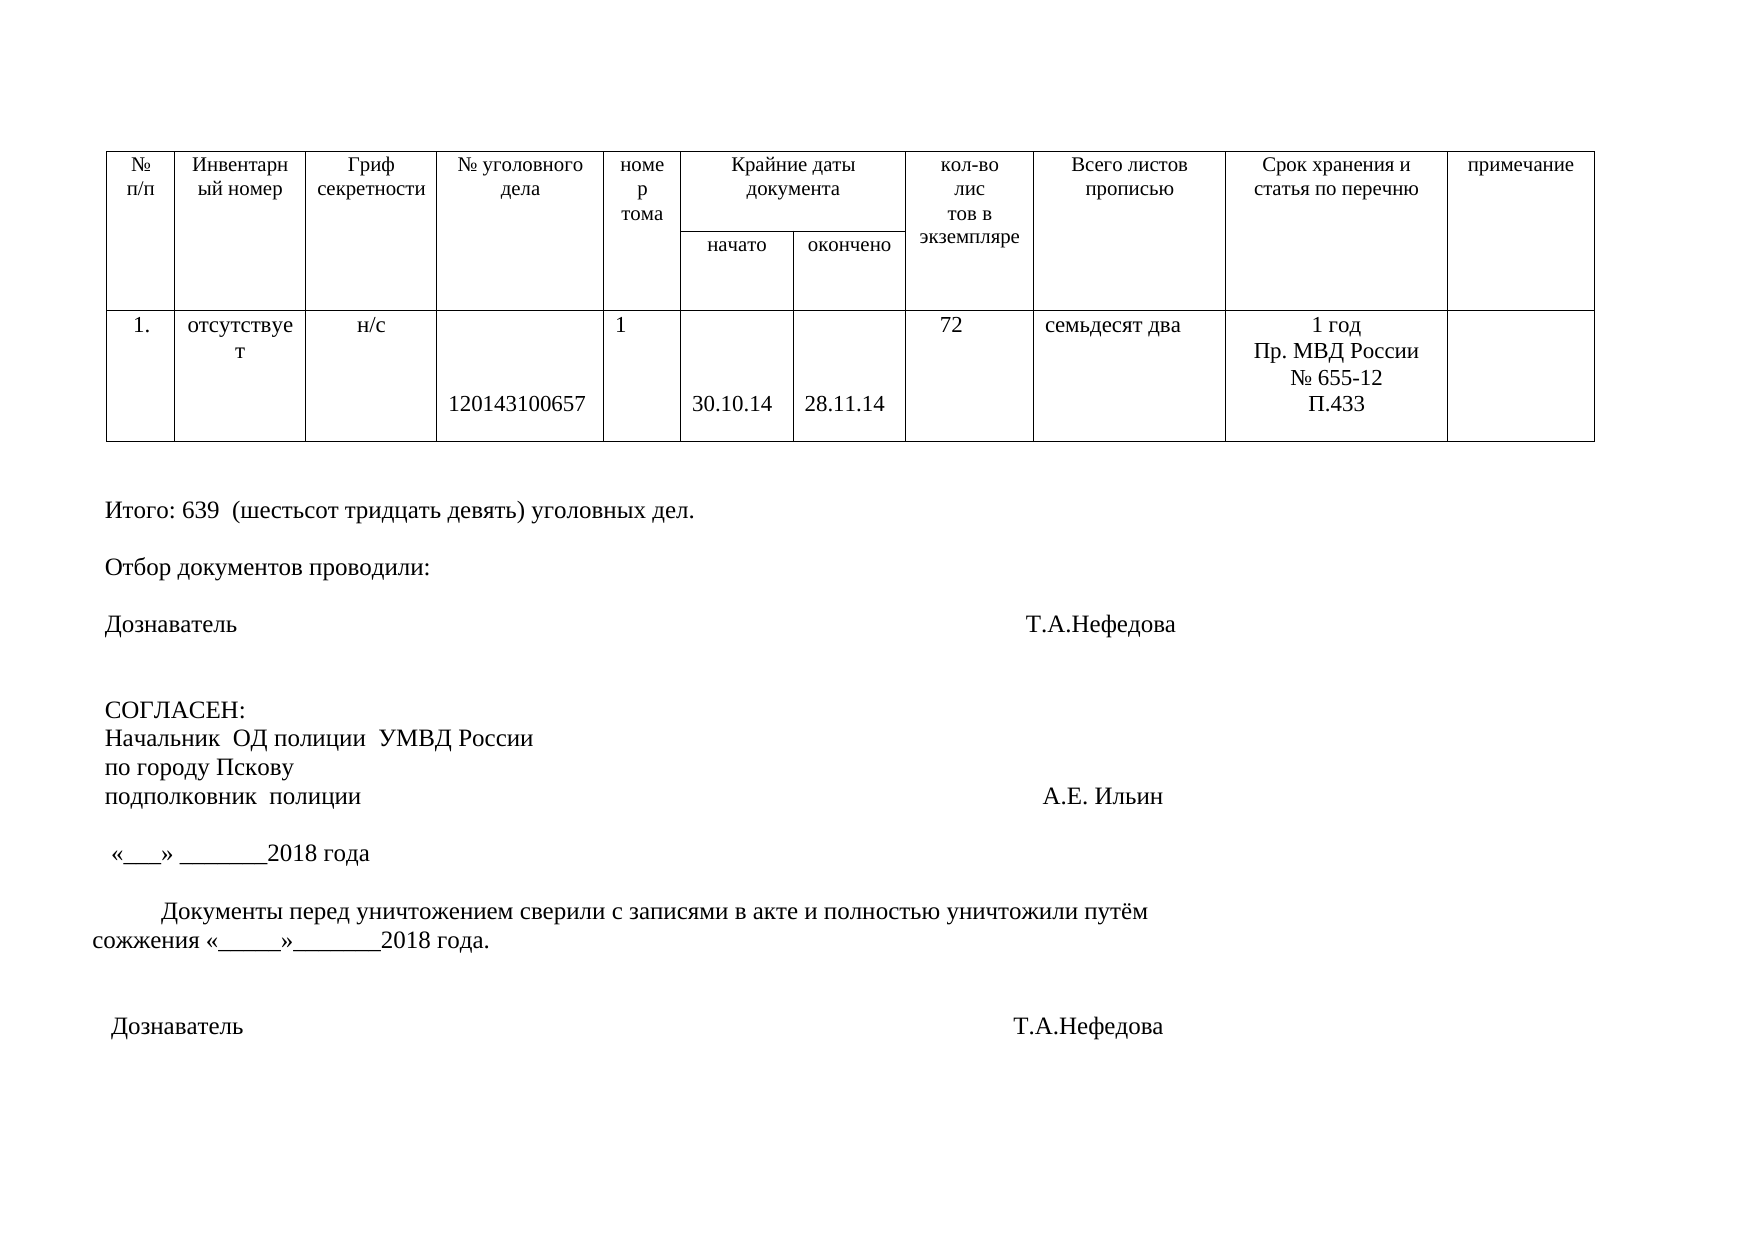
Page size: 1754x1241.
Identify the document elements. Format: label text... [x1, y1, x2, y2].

text Документы перед уничтожением сверили с записями в акте и полностью уничтожили путём [29, 896, 1636, 925]
table_cell н/с [306, 311, 436, 441]
table_header кол-во лис тов в экземпляре [906, 152, 1033, 310]
table_header Гриф секретности [306, 152, 436, 310]
table_header Срок хранения и статья по перечню [1226, 152, 1447, 310]
table_header № уголовного дела [437, 152, 603, 310]
table_header примечание [1448, 152, 1594, 310]
table_cell окончено [794, 232, 905, 310]
text сожжения «_____»_______2018 года. [29, 925, 1636, 953]
text Итого: 639 (шестьсот тридцать девять) уголовных дел. [29, 495, 1636, 524]
table_cell 72 [906, 311, 1033, 441]
table_header номер тома [604, 152, 680, 310]
table_cell [1448, 311, 1594, 441]
text Дознаватель Т.А.Нефедова [29, 1011, 1636, 1040]
table_cell 30.10.14 [681, 311, 793, 441]
table_cell 28.11.14 [794, 311, 905, 441]
table_cell [107, 311, 174, 441]
text по городу Пскову [29, 752, 1636, 781]
text Дознаватель Т.А.Нефедова [29, 609, 1636, 638]
table_cell 120143100657 [437, 311, 603, 441]
table_cell 1 год Пр. МВД России № 655-12 П.433 [1226, 311, 1447, 441]
table_cell отсутствует [175, 311, 305, 441]
text Начальник ОД полиции УМВД России [29, 723, 1636, 752]
table_header Крайние даты документа [681, 152, 905, 231]
table_cell 1 [604, 311, 680, 441]
table_header Всего листов прописью [1034, 152, 1225, 310]
text Отбор документов проводили: [29, 552, 1636, 581]
text СОГЛАСЕН: [29, 695, 1636, 723]
table_cell начато [681, 232, 793, 310]
text «___» _______2018 года [29, 838, 1636, 867]
table_header № п/п [107, 152, 174, 310]
table_cell семьдесят два [1034, 311, 1225, 441]
table_header Инвентарный номер [175, 152, 305, 310]
text подполковник полиции А.Е. Ильин [29, 781, 1636, 810]
